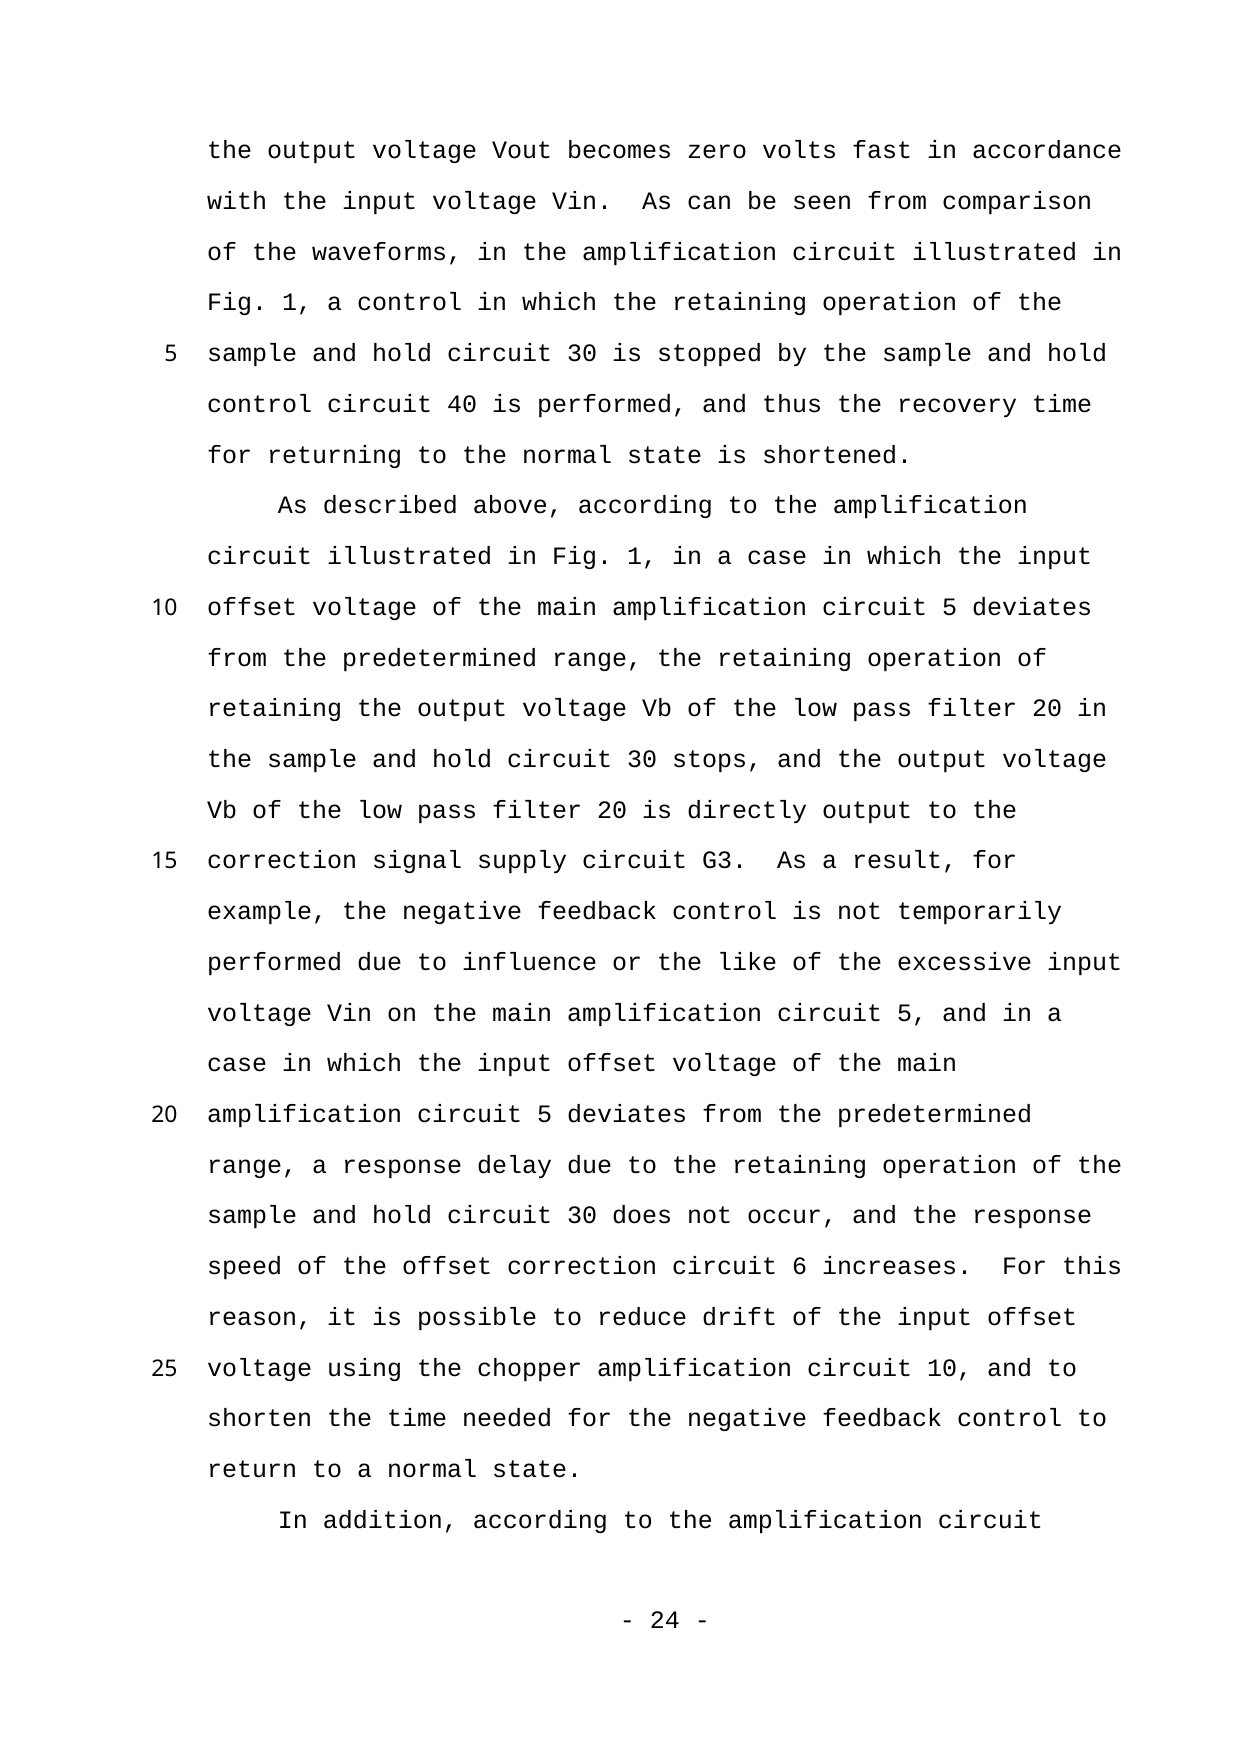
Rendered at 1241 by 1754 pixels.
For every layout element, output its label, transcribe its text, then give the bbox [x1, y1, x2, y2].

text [207, 118, 1122, 473]
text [207, 1488, 1122, 1538]
text As described above, according to the amplification circuit illustrated in Fig. 1, in a case in which the input offset voltage of the main amplification circuit 5 deviates from the predetermined range, the retaining operation of retaining the output voltage Vb of the low pass filter 20 in the sample and hold circuit 30 stops, and the output voltage Vb of the low pass filter 20 is directly output to the correction signal supply circuit G3. As a result, for example, the negative feedback control is not temporarily performed due to influence or the like of the excessive input voltage Vin on the main amplification circuit 5, and in a case in which the input offset voltage of the main amplification circuit 5 deviates from the predetermined range, a response delay due to the retaining operation of the sample and hold circuit 30 does not occur, and the response speed of the offset correction circuit 6 increases. For this reason, it is possible to reduce drift of the input offset voltage using the chopper amplification circuit 10, and to shorten the time needed for the negative feedback control to return to a normal state. [207, 473, 1122, 1488]
